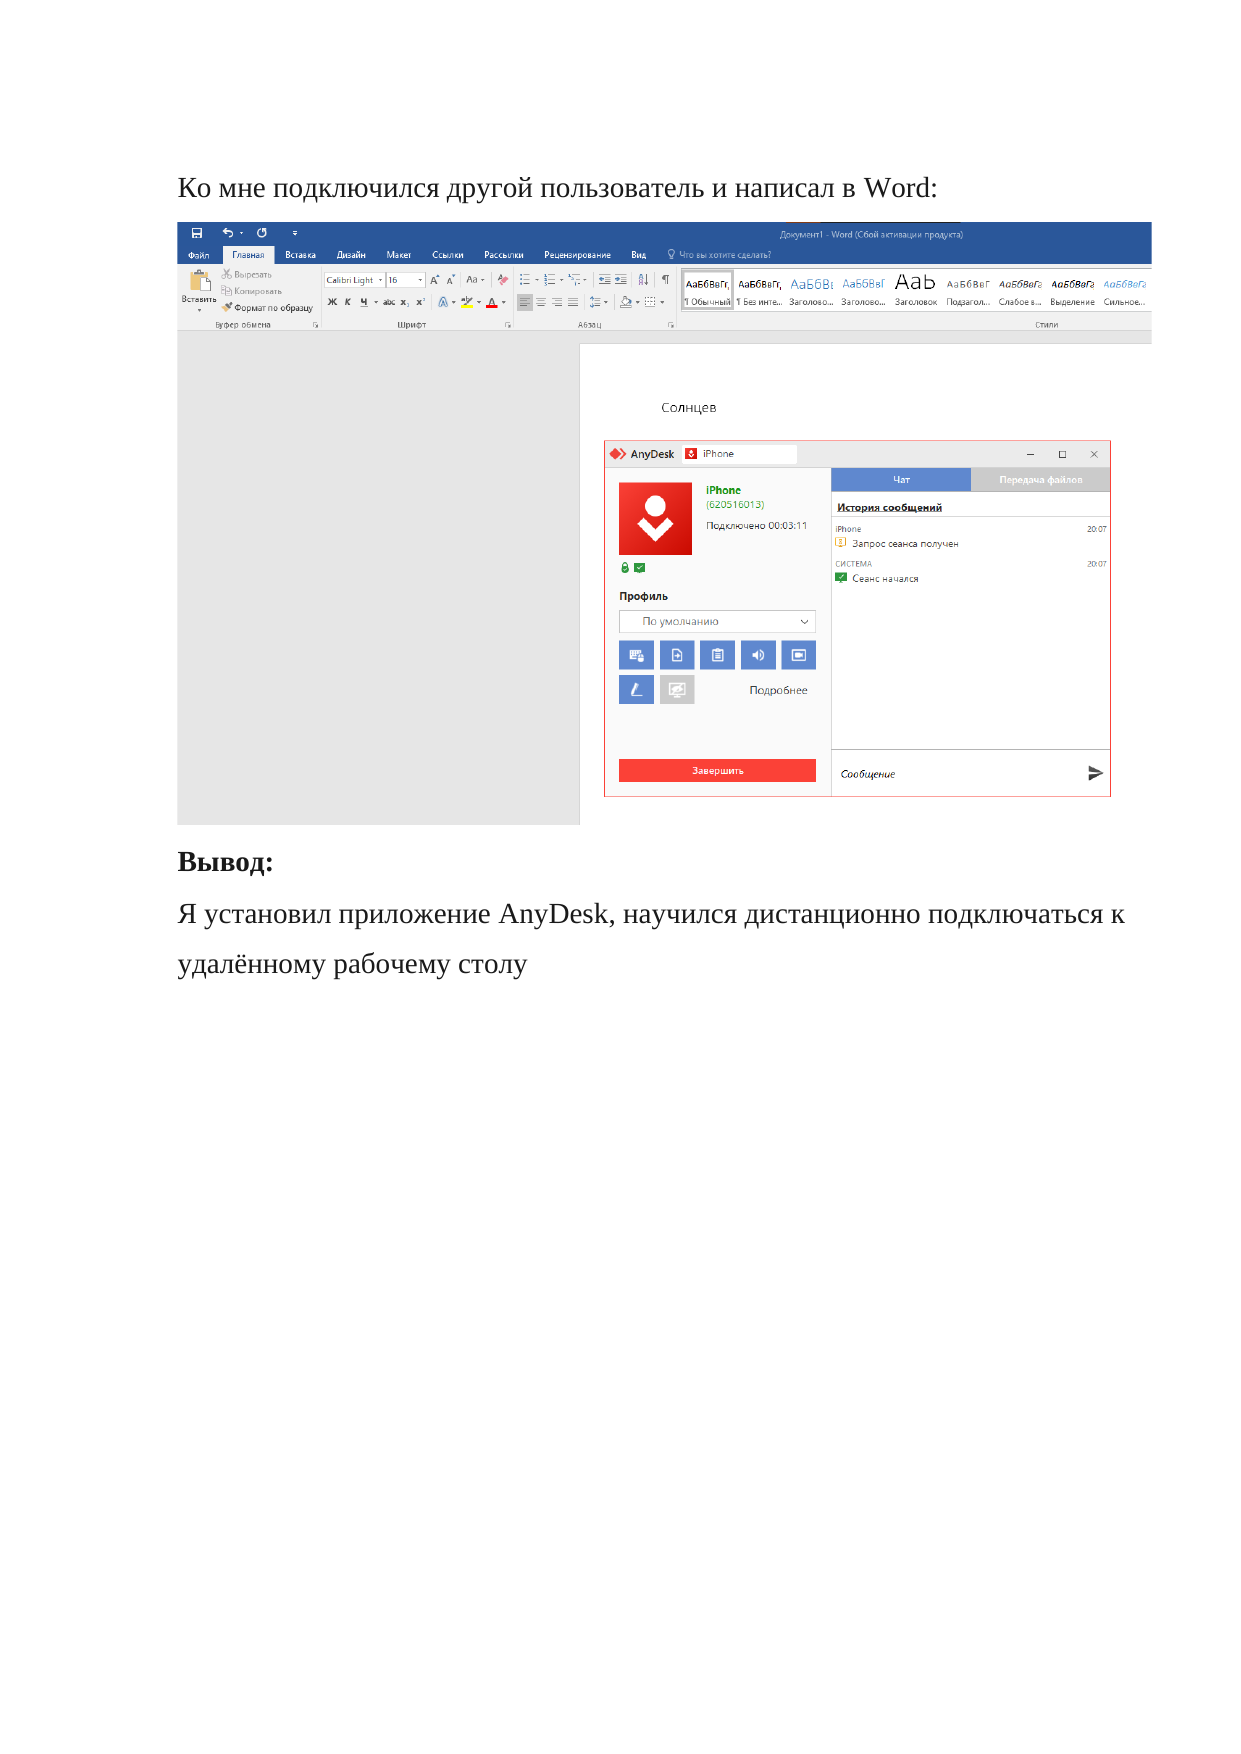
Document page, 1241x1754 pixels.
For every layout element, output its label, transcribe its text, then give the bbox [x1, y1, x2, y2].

text Вывод: [177, 844, 1152, 877]
text Я установил приложение AnyDesk, научился дистанционно подключаться к удалённому рабочему столу [177, 896, 1152, 980]
picture [177, 222, 1152, 825]
text Ко мне подключился другой пользователь и написал в Word: [177, 170, 1152, 204]
